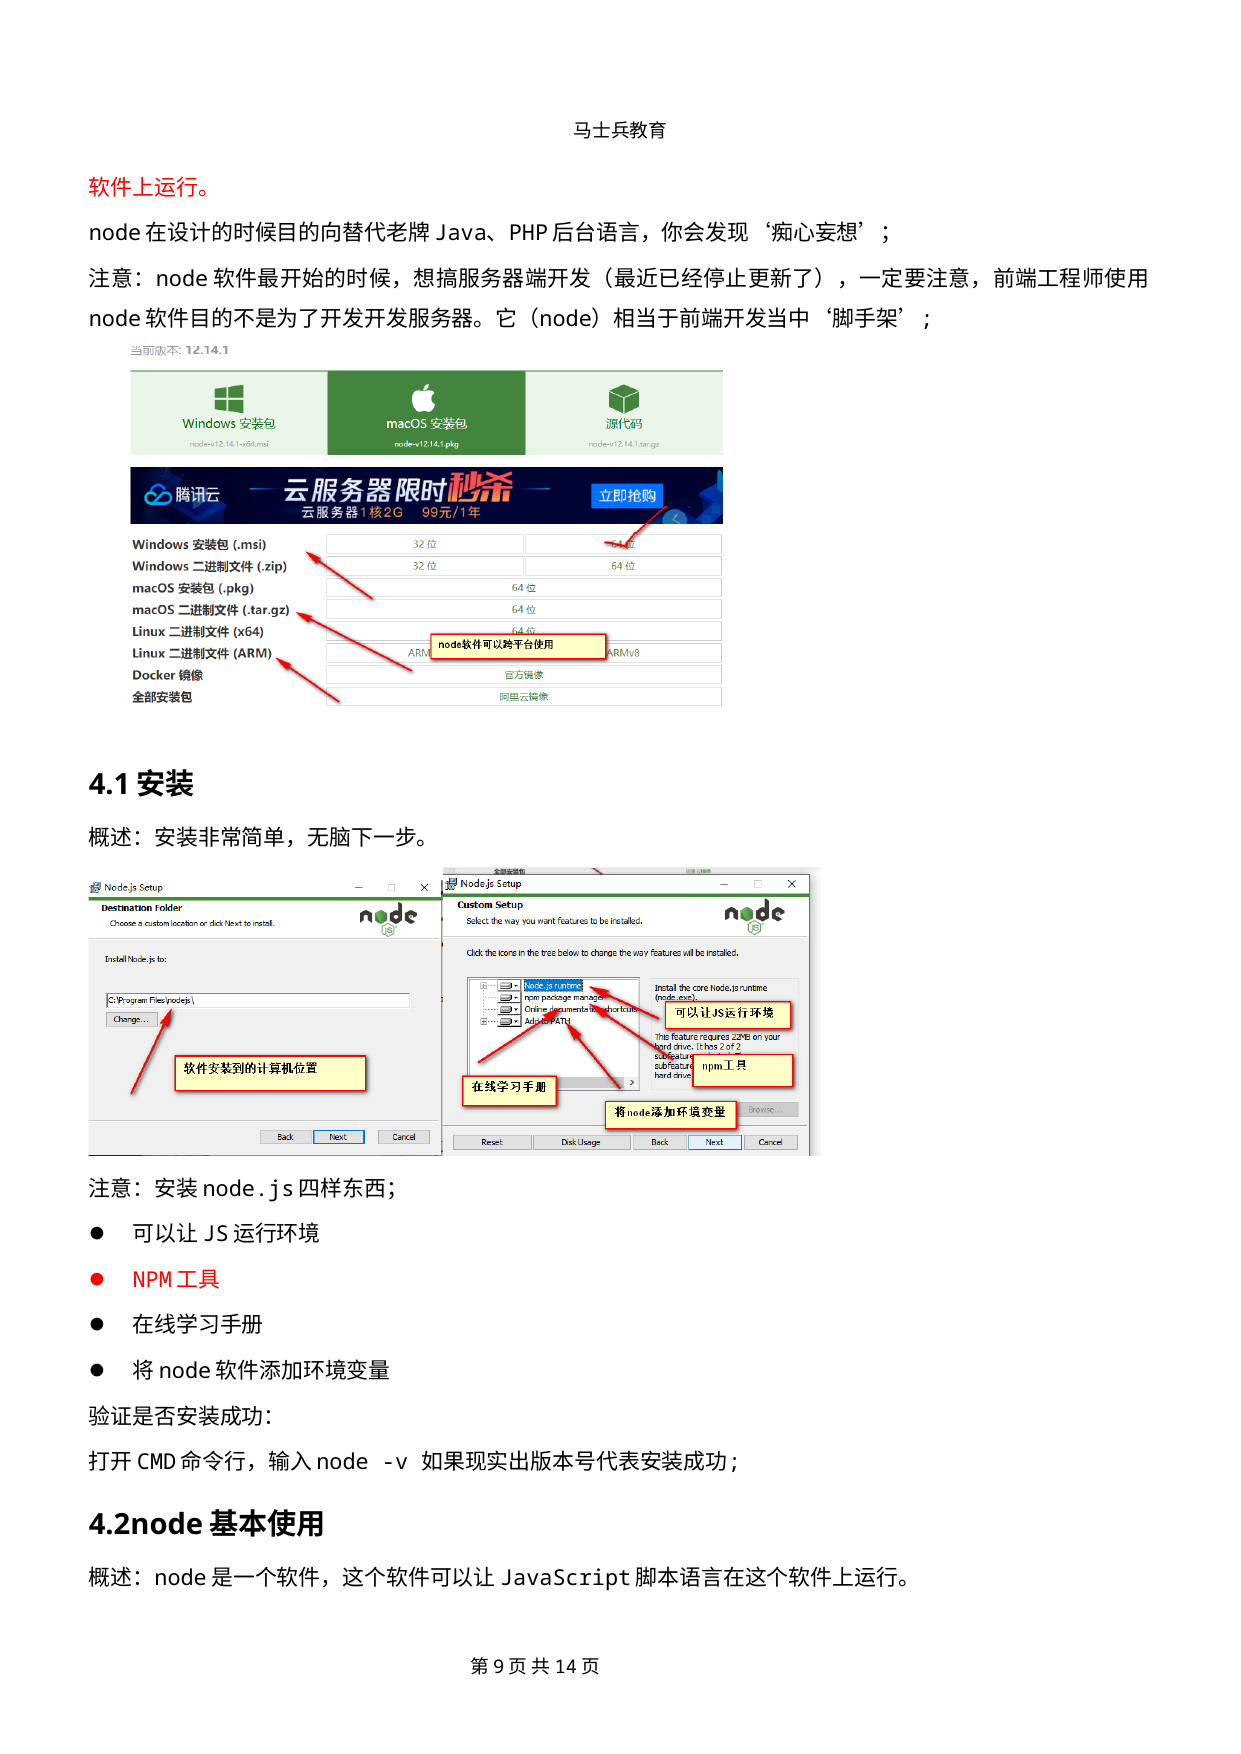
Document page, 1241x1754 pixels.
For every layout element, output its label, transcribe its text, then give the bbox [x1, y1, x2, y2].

list 验证是否安装成功： [88, 1398, 1152, 1431]
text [88, 169, 1152, 202]
list 在线学习手册 [88, 1307, 1152, 1339]
text 注意：安装node.js四样东西； [88, 1170, 1152, 1203]
list 将node软件添加环境变量 [88, 1353, 1152, 1385]
picture [88, 867, 822, 1156]
text 注意：node软件最开始的时候，想搞服务器端开发（最近已经停止更新了），一定要注意，前端工程师使用node软件目的不是为了开发开发服务器。它（node）相当于前端开发当中‘脚手架’; [88, 260, 1152, 333]
text 概述：node是一个软件，这个软件可以让JavaScript脚本语言在这个软件上运行。 [88, 1560, 1152, 1592]
picture [88, 346, 788, 710]
list NPM工具 [88, 1261, 1152, 1294]
list 打开CMD命令行，输入node -v 如果现实出版本号代表安装成功; [88, 1444, 1152, 1476]
text 概述：安装非常简单，无脑下一步。 [88, 819, 1152, 852]
text node在设计的时候目的向替代老牌Java、PHP后台语言，你会发现‘痴心妄想’； [88, 215, 1152, 247]
subtitle 4.1安装 [88, 749, 1152, 814]
list 可以让JS运行环境 [88, 1216, 1152, 1248]
subtitle 4.2node基本使用 [88, 1489, 1152, 1554]
